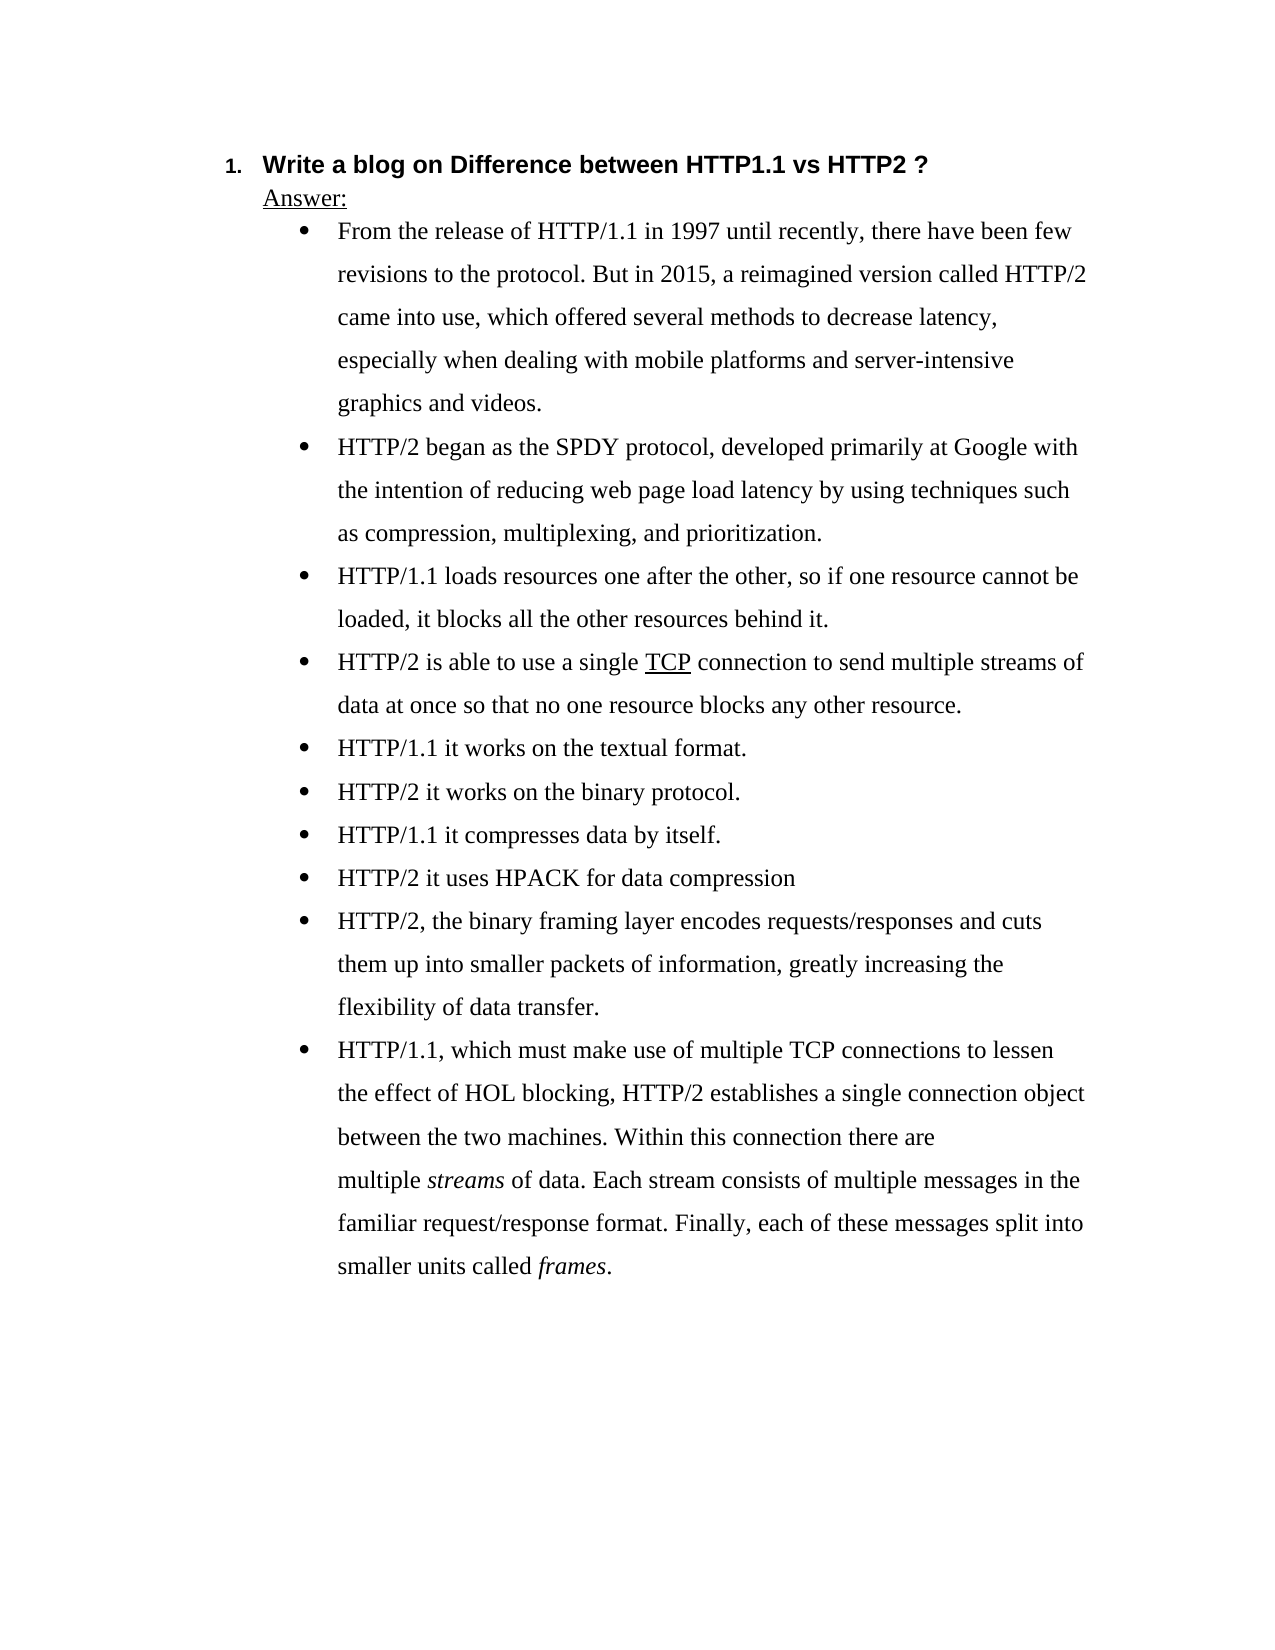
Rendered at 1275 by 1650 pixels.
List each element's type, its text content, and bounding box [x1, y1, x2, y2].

list HTTP/2 it uses HPACK for data compression [300, 863, 1087, 892]
list HTTP/2 is able to use a single TCP connection to send multiple streams of data at once so that no one resource blocks any other resource. [300, 647, 1087, 719]
list HTTP/2, the binary framing layer encodes requests/responses and cuts them up into smaller packets of information, greatly increasing the flexibility of data transfer. [300, 906, 1087, 1021]
list Answer: [262, 183, 1087, 212]
list HTTP/1.1, which must make use of multiple TCP connections to lessen the effect of HOL blocking, HTTP/2 establishes a single connection object between the two machines. Within this connection there are multiple streams of data. Each stream consists of multiple messages in the familiar request/response format. Finally, each of these messages split into smaller units called frames. [300, 1035, 1087, 1280]
list HTTP/1.1 it works on the textual format. [300, 733, 1087, 762]
list From the release of HTTP/1.1 in 1997 until recently, there have been few revisions to the protocol. But in 2015, a reimagined version called HTTP/2 came into use, which offered several methods to decrease latency, especially when dealing with mobile platforms and server-intensive graphics and videos. [300, 216, 1087, 417]
list HTTP/2 it works on the binary protocol. [300, 777, 1087, 805]
list Write a blog on Difference between HTTP1.1 vs HTTP2 ? [225, 150, 1087, 179]
list HTTP/1.1 it compresses data by itself. [300, 820, 1087, 848]
list HTTP/1.1 loads resources one after the other, so if one resource cannot be loaded, it blocks all the other resources behind it. [300, 561, 1087, 633]
list HTTP/2 began as the SPDY protocol, developed primarily at Google with the intention of reducing web page load latency by using techniques such as compression, multiplexing, and prioritization. [300, 432, 1087, 547]
